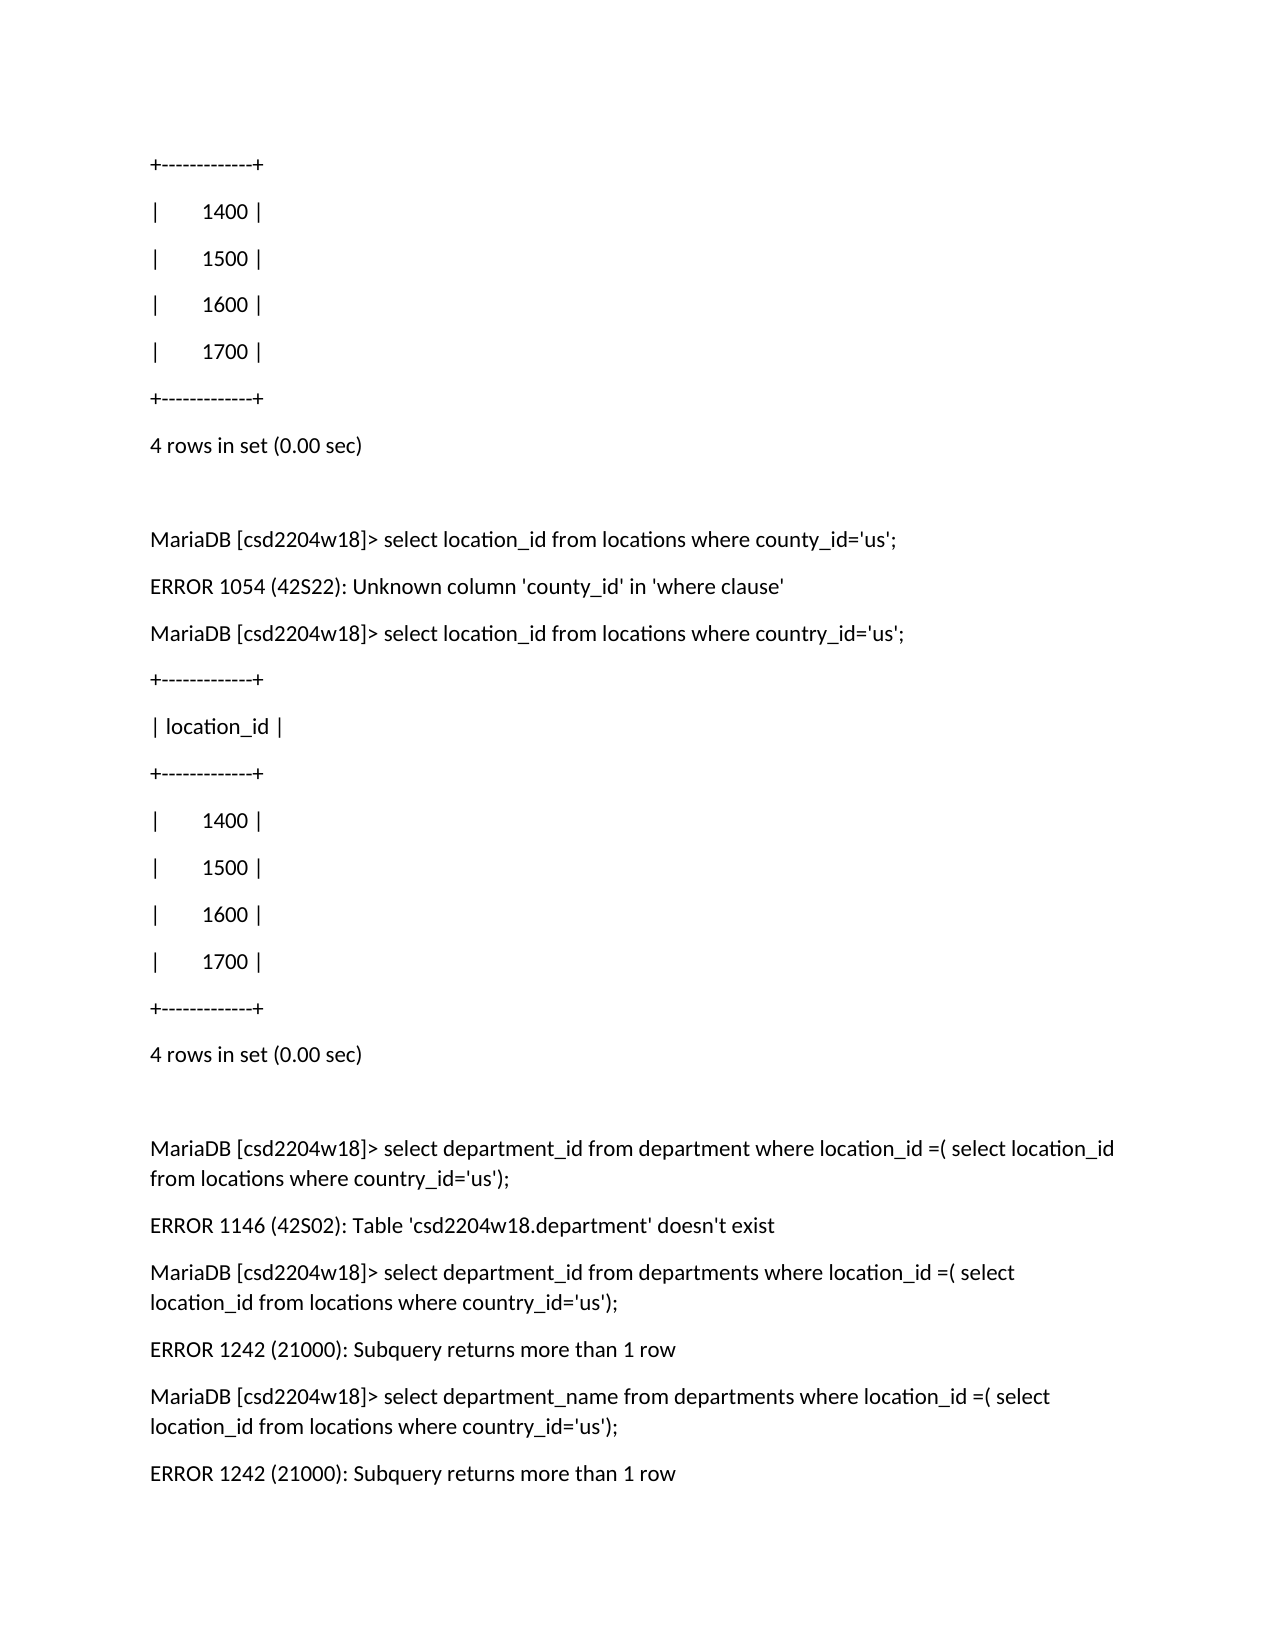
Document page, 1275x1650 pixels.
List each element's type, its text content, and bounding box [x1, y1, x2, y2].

text +-------------+ [150, 666, 1125, 694]
text ERROR 1054 (42S22): Unknown column 'county_id' in 'where clause' [150, 572, 1125, 600]
text MariaDB [csd2204w18]> select department_id from departments where location_id =( select location_id from locations where country_id='us'); [150, 1258, 1125, 1317]
text 4 rows in set (0.00 sec) [150, 431, 1125, 459]
text +-------------+ [150, 150, 1125, 178]
text | 1600 | [150, 291, 1125, 319]
text | location_id | [150, 712, 1125, 741]
text | 1600 | [150, 900, 1125, 928]
text | 1700 | [150, 337, 1125, 366]
text ERROR 1242 (21000): Subquery returns more than 1 row [150, 1335, 1125, 1363]
text | 1500 | [150, 853, 1125, 881]
text | 1400 | [150, 806, 1125, 834]
text | 1400 | [150, 197, 1125, 225]
text MariaDB [csd2204w18]> select department_name from departments where location_id =( select location_id from locations where country_id='us'); [150, 1382, 1125, 1441]
text MariaDB [csd2204w18]> select location_id from locations where county_id='us'; [150, 525, 1125, 553]
text | 1500 | [150, 244, 1125, 272]
text +-------------+ [150, 384, 1125, 412]
text ERROR 1242 (21000): Subquery returns more than 1 row [150, 1459, 1125, 1487]
text ERROR 1146 (42S02): Table 'csd2204w18.department' doesn't exist [150, 1211, 1125, 1239]
text MariaDB [csd2204w18]> select department_id from department where location_id =( select location_id from locations where country_id='us'); [150, 1134, 1125, 1193]
text MariaDB [csd2204w18]> select location_id from locations where country_id='us'; [150, 619, 1125, 647]
text 4 rows in set (0.00 sec) [150, 1041, 1125, 1069]
text | 1700 | [150, 947, 1125, 975]
text +-------------+ [150, 759, 1125, 787]
text +-------------+ [150, 994, 1125, 1022]
